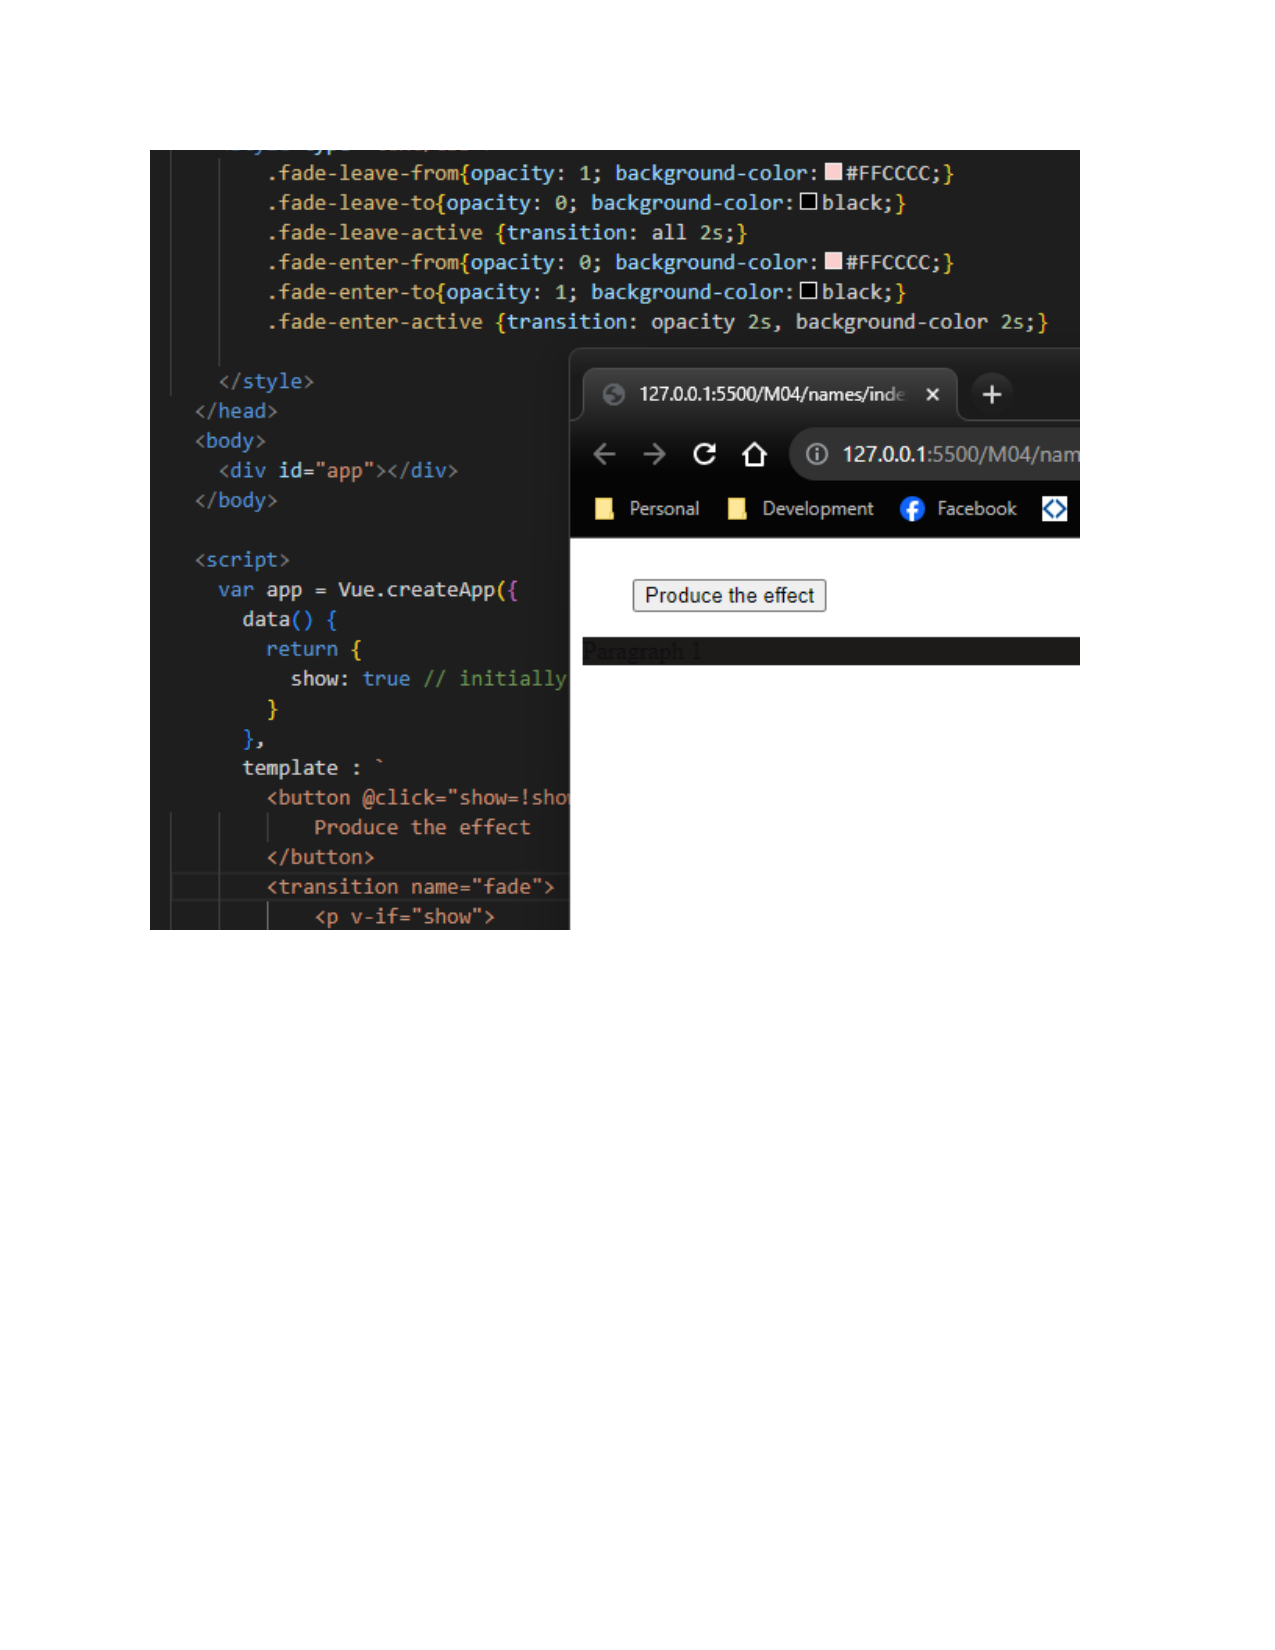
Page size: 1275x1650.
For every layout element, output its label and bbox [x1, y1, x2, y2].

picture [150, 150, 1080, 930]
